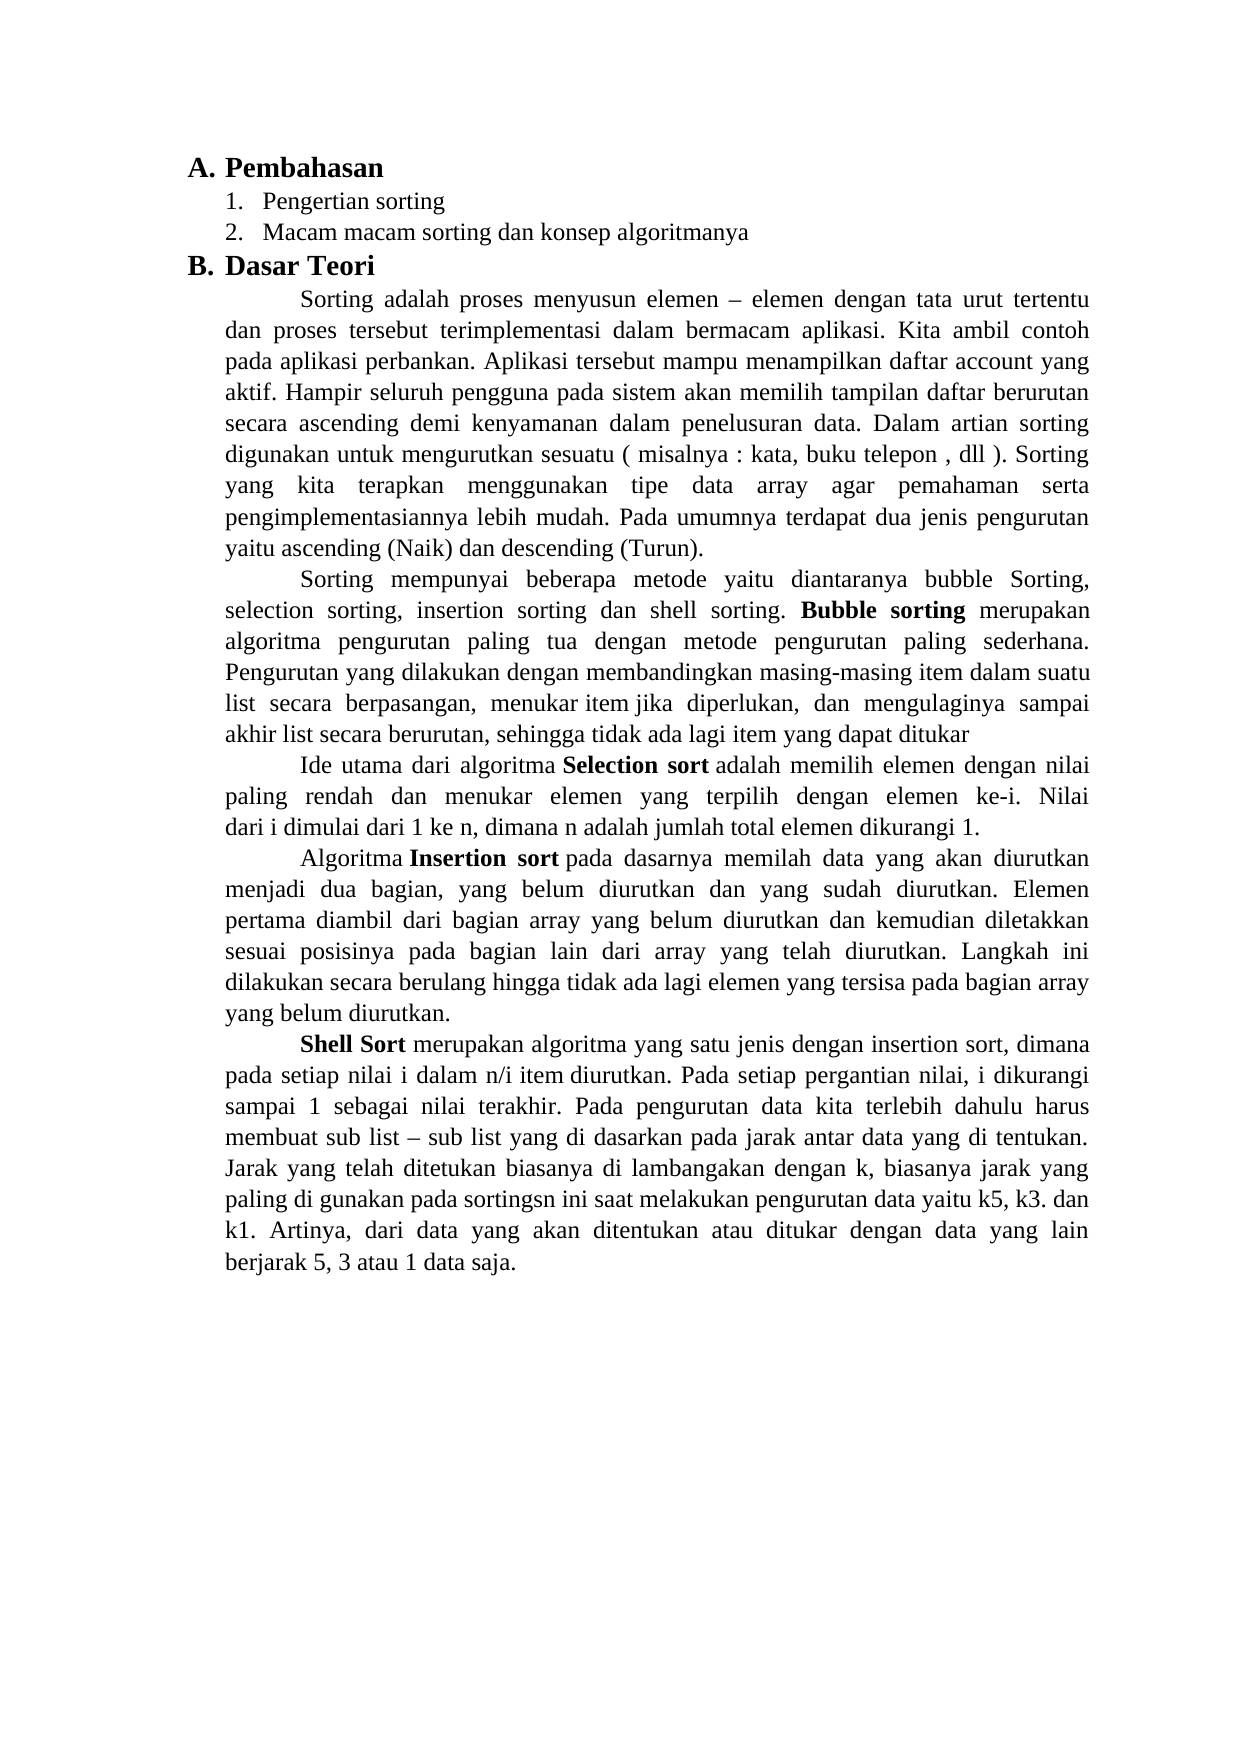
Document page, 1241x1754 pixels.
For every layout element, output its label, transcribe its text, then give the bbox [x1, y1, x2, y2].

list Macam macam sorting dan konsep algoritmanya [225, 217, 1090, 246]
list Pengertian sorting [225, 186, 1090, 215]
list Sorting mempunyai beberapa metode yaitu diantaranya bubble Sorting, selection sorting, insertion sorting dan shell sorting. Bubble sorting merupakan algoritma pengurutan paling tua dengan metode pengurutan paling sederhana. Pengurutan yang dilakukan dengan membandingkan masing-masing item dalam suatu list secara berpasangan, menukar item jika diperlukan, dan mengulaginya sampai akhir list secara berurutan, sehingga tidak ada lagi item yang dapat ditukar [225, 564, 1090, 748]
list Shell Sort merupakan algoritma yang satu jenis dengan insertion sort, dimana pada setiap nilai i dalam n/i item diurutkan. Pada setiap pergantian nilai, i dikurangi sampai 1 sebagai nilai terakhir. Pada pengurutan data kita terlebih dahulu harus membuat sub list – sub list yang di dasarkan pada jarak antar data yang di tentukan. Jarak yang telah ditetukan biasanya di lambangakan dengan k, biasanya jarak yang paling di gunakan pada sortingsn ini saat melakukan pengurutan data yaitu k5, k3. dan k1. Artinya, dari data yang akan ditentukan atau ditukar dengan data yang lain berjarak 5, 3 atau 1 data saja. [225, 1029, 1090, 1275]
list Dasar Teori [187, 248, 1090, 282]
list Algoritma Insertion sort pada dasarnya memilah data yang akan diurutkan menjadi dua bagian, yang belum diurutkan dan yang sudah diurutkan. Elemen pertama diambil dari bagian array yang belum diurutkan dan kemudian diletakkan sesuai posisinya pada bagian lain dari array yang telah diurutkan. Langkah ini dilakukan secara berulang hingga tidak ada lagi elemen yang tersisa pada bagian array yang belum diurutkan. [225, 843, 1090, 1027]
list Pembahasan [187, 150, 1090, 183]
list Ide utama dari algoritma Selection sort adalah memilih elemen dengan nilai paling rendah dan menukar elemen yang terpilih dengan elemen ke-i. Nilai dari i dimulai dari 1 ke n, dimana n adalah jumlah total elemen dikurangi 1. [225, 750, 1090, 841]
